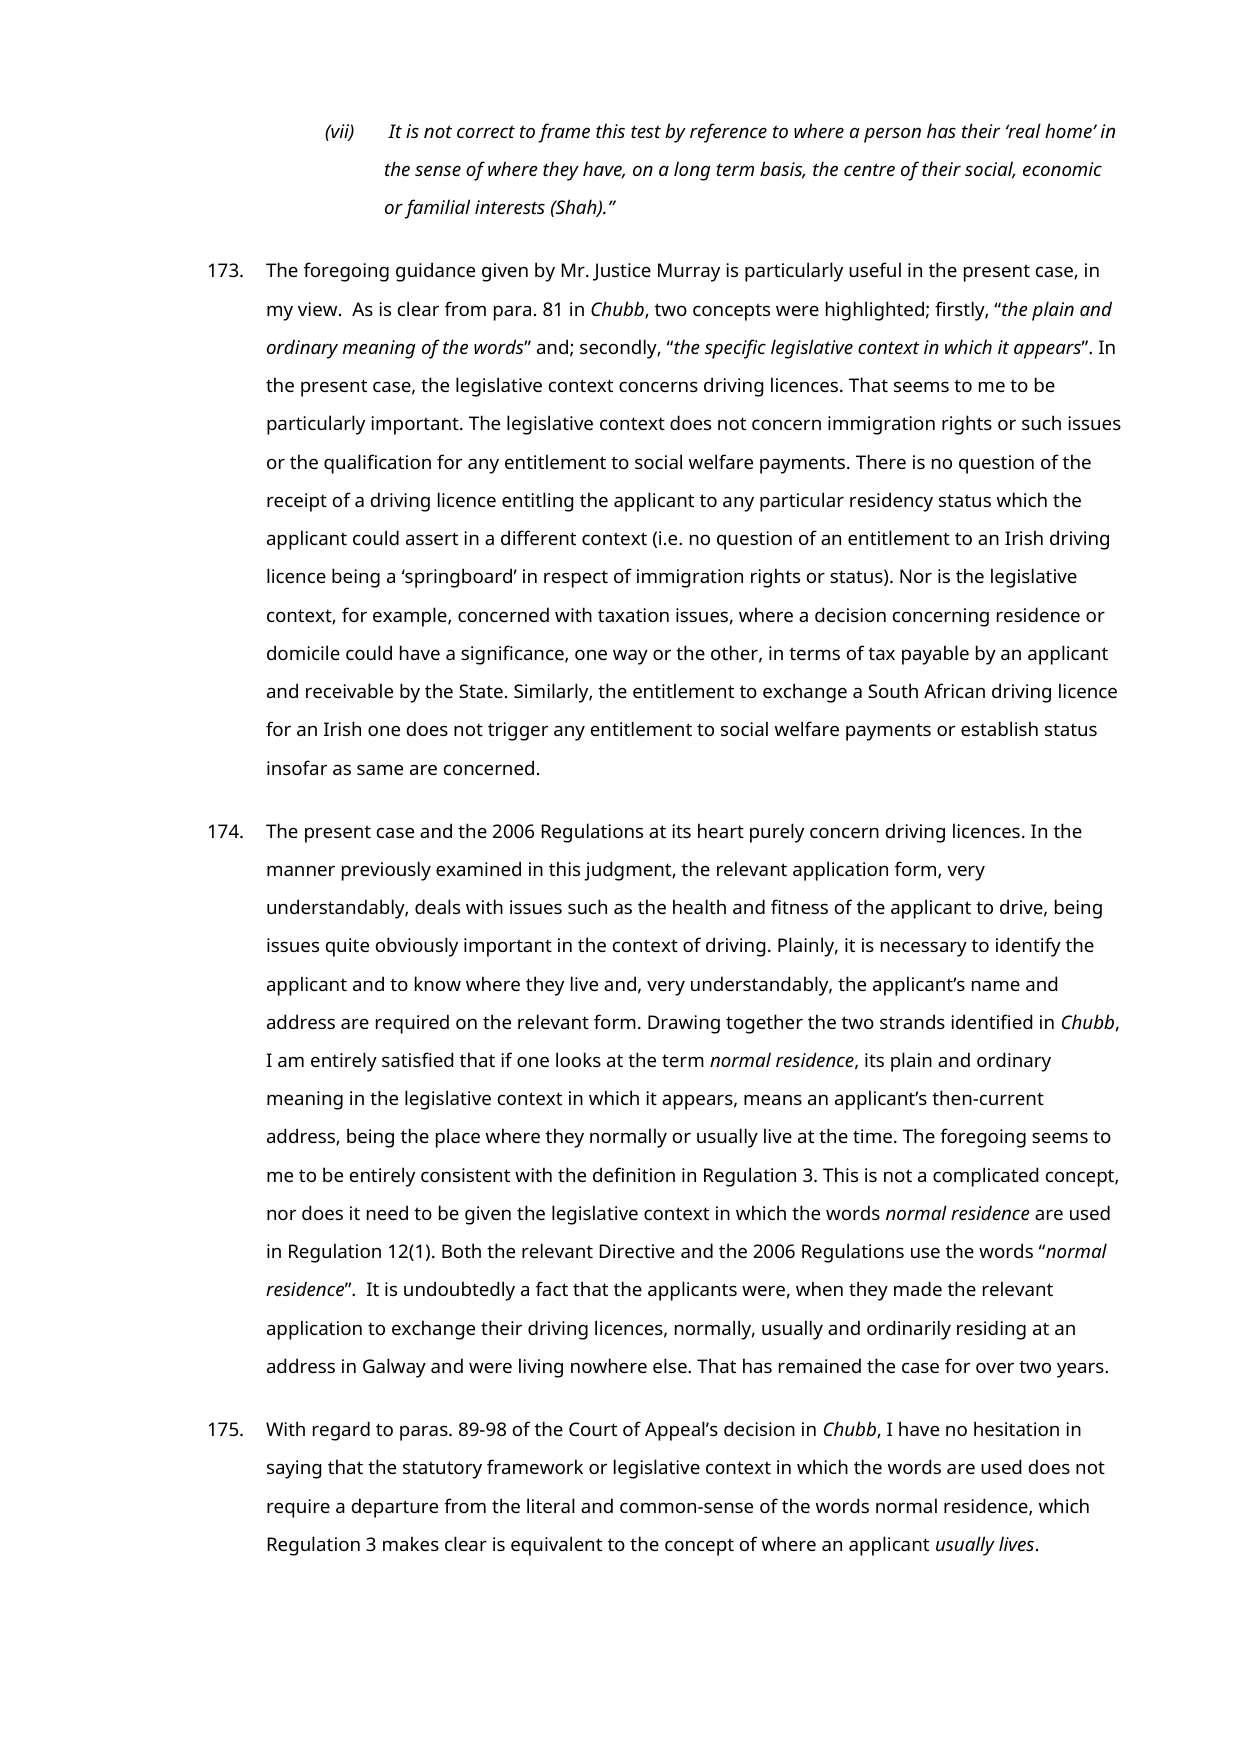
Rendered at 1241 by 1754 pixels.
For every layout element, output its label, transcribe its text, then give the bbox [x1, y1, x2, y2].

text 174. The present case and the 2006 Regulations at its heart purely concern driving licences. In the manner previously examined in this judgment, the relevant application form, very understandably, deals with issues such as the health and fitness of the applicant to drive, being issues quite obviously important in the context of driving. Plainly, it is necessary to identify the applicant and to know where they live and, very understandably, the applicant’s name and address are required on the relevant form. Drawing together the two strands identified in Chubb, I am entirely satisfied that if one looks at the term normal residence, its plain and ordinary meaning in the legislative context in which it appears, means an applicant’s then-current address, being the place where they normally or usually live at the time. The foregoing seems to me to be entirely consistent with the definition in Regulation 3. This is not a complicated concept, nor does it need to be given the legislative context in which the words normal residence are used in Regulation 12(1). Both the relevant Directive and the 2006 Regulations use the words “normal residence”. It is undoubtedly a fact that the applicants were, when they made the relevant application to exchange their driving licences, normally, usually and ordinarily residing at an address in Galway and were living nowhere else. That has remained the case for over two years. [207, 818, 1122, 1379]
text (vii) It is not correct to frame this test by reference to where a person has their ‘real home’ in the sense of where they have, on a long term basis, the centre of their social, economic or familial interests (Shah).” [325, 118, 1122, 220]
text 175. With regard to paras. 89-98 of the Court of Appeal’s decision in Chubb, I have no hesitation in saying that the statutory framework or legislative context in which the words are used does not require a departure from the literal and common-sense of the words normal residence, which Regulation 3 makes clear is equivalent to the concept of where an applicant usually lives. [207, 1416, 1122, 1557]
text 173. The foregoing guidance given by Mr. Justice Murray is particularly useful in the present case, in my view. As is clear from para. 81 in Chubb, two concepts were highlighted; firstly, “the plain and ordinary meaning of the words” and; secondly, “the specific legislative context in which it appears”. In the present case, the legislative context concerns driving licences. That seems to me to be particularly important. The legislative context does not concern immigration rights or such issues or the qualification for any entitlement to social welfare payments. There is no question of the receipt of a driving licence entitling the applicant to any particular residency status which the applicant could assert in a different context (i.e. no question of an entitlement to an Irish driving licence being a ‘springboard’ in respect of immigration rights or status). Nor is the legislative context, for example, concerned with taxation issues, where a decision concerning residence or domicile could have a significance, one way or the other, in terms of tax payable by an applicant and receivable by the State. Similarly, the entitlement to exchange a South African driving licence for an Irish one does not trigger any entitlement to social welfare payments or establish status insofar as same are concerned. [207, 258, 1122, 780]
